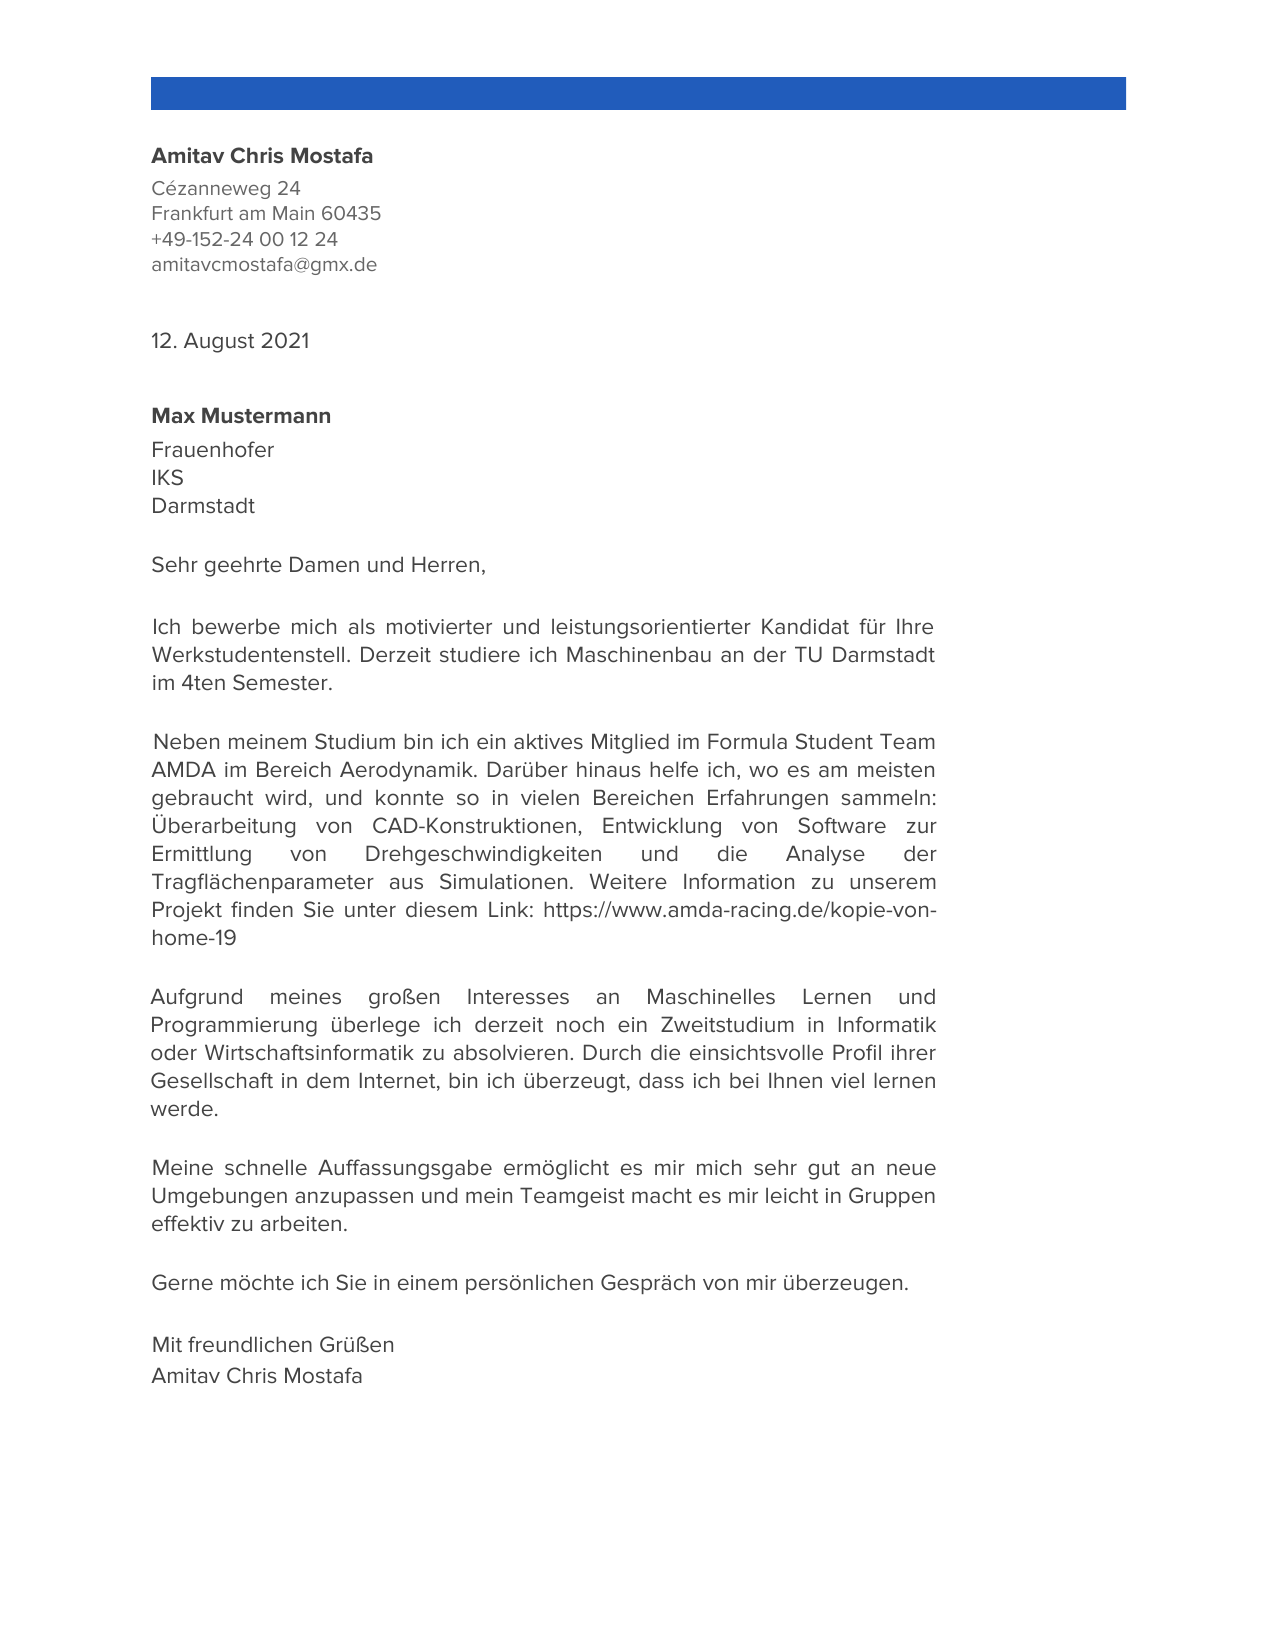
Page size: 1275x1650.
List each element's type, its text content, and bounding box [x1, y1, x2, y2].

picture [151, 77, 1127, 110]
text amitavcmostafa@gmx.de [151, 252, 937, 278]
text Aufgrund meines großen Interesses an Maschinelles Lernen und Programmierung überlege ich derzeit noch ein Zweitstudium in Informatik oder Wirtschaftsinformatik zu absolvieren. Durch die einsichtsvolle Profil ihrer Gesellschaft in dem Internet, bin ich überzeugt, dass ich bei Ihnen viel lernen werde. [150, 983, 937, 1123]
text Gerne möchte ich Sie in einem persönlichen Gespräch von mir überzeugen. [151, 1269, 937, 1297]
text 12. August 2021 [151, 328, 937, 356]
text Cézanneweg 24 [151, 176, 937, 201]
text IKS [151, 464, 937, 492]
text Amitav Chris Mostafa [151, 142, 937, 170]
text Max Mustermann [151, 403, 937, 431]
text Frauenhofer [151, 436, 937, 464]
text Frankfurt am Main 60435 [151, 201, 937, 227]
text Amitav Chris Mostafa [151, 1363, 937, 1391]
text Neben meinem Studium bin ich ein aktives Mitglied im Formula Student Team AMDA im Bereich Aerodynamik. Darüber hinaus helfe ich, wo es am meisten gebraucht wird, und konnte so in vielen Bereichen Erfahrungen sammeln: Überarbeitung von CAD-Konstruktionen, Entwicklung von Software zur Ermittlung von Drehgeschwindigkeiten und die Analyse der Tragflächenparameter aus Simulationen. Weitere Information zu unserem Projekt finden Sie unter diesem Link: https://www.amda-racing.de/kopie-von-home-19 [151, 728, 937, 952]
text Darmstadt [151, 492, 937, 520]
text Mit freundlichen Grüßen [152, 1331, 937, 1359]
text +49-152-24 00 12 24 [151, 227, 937, 252]
text Meine schnelle Auffassungsgabe ermöglicht es mir mich sehr gut an neue Umgebungen anzupassen und mein Teamgeist macht es mir leicht in Gruppen effektiv zu arbeiten. [151, 1154, 937, 1238]
text Ich bewerbe mich als motivierter und leistungsorientierter Kandidat für Ihre Werkstudentenstell. Derzeit studiere ich Maschinenbau an der TU Darmstadt im 4ten Semester. [152, 613, 935, 697]
text Sehr geehrte Damen und Herren, [151, 551, 937, 579]
